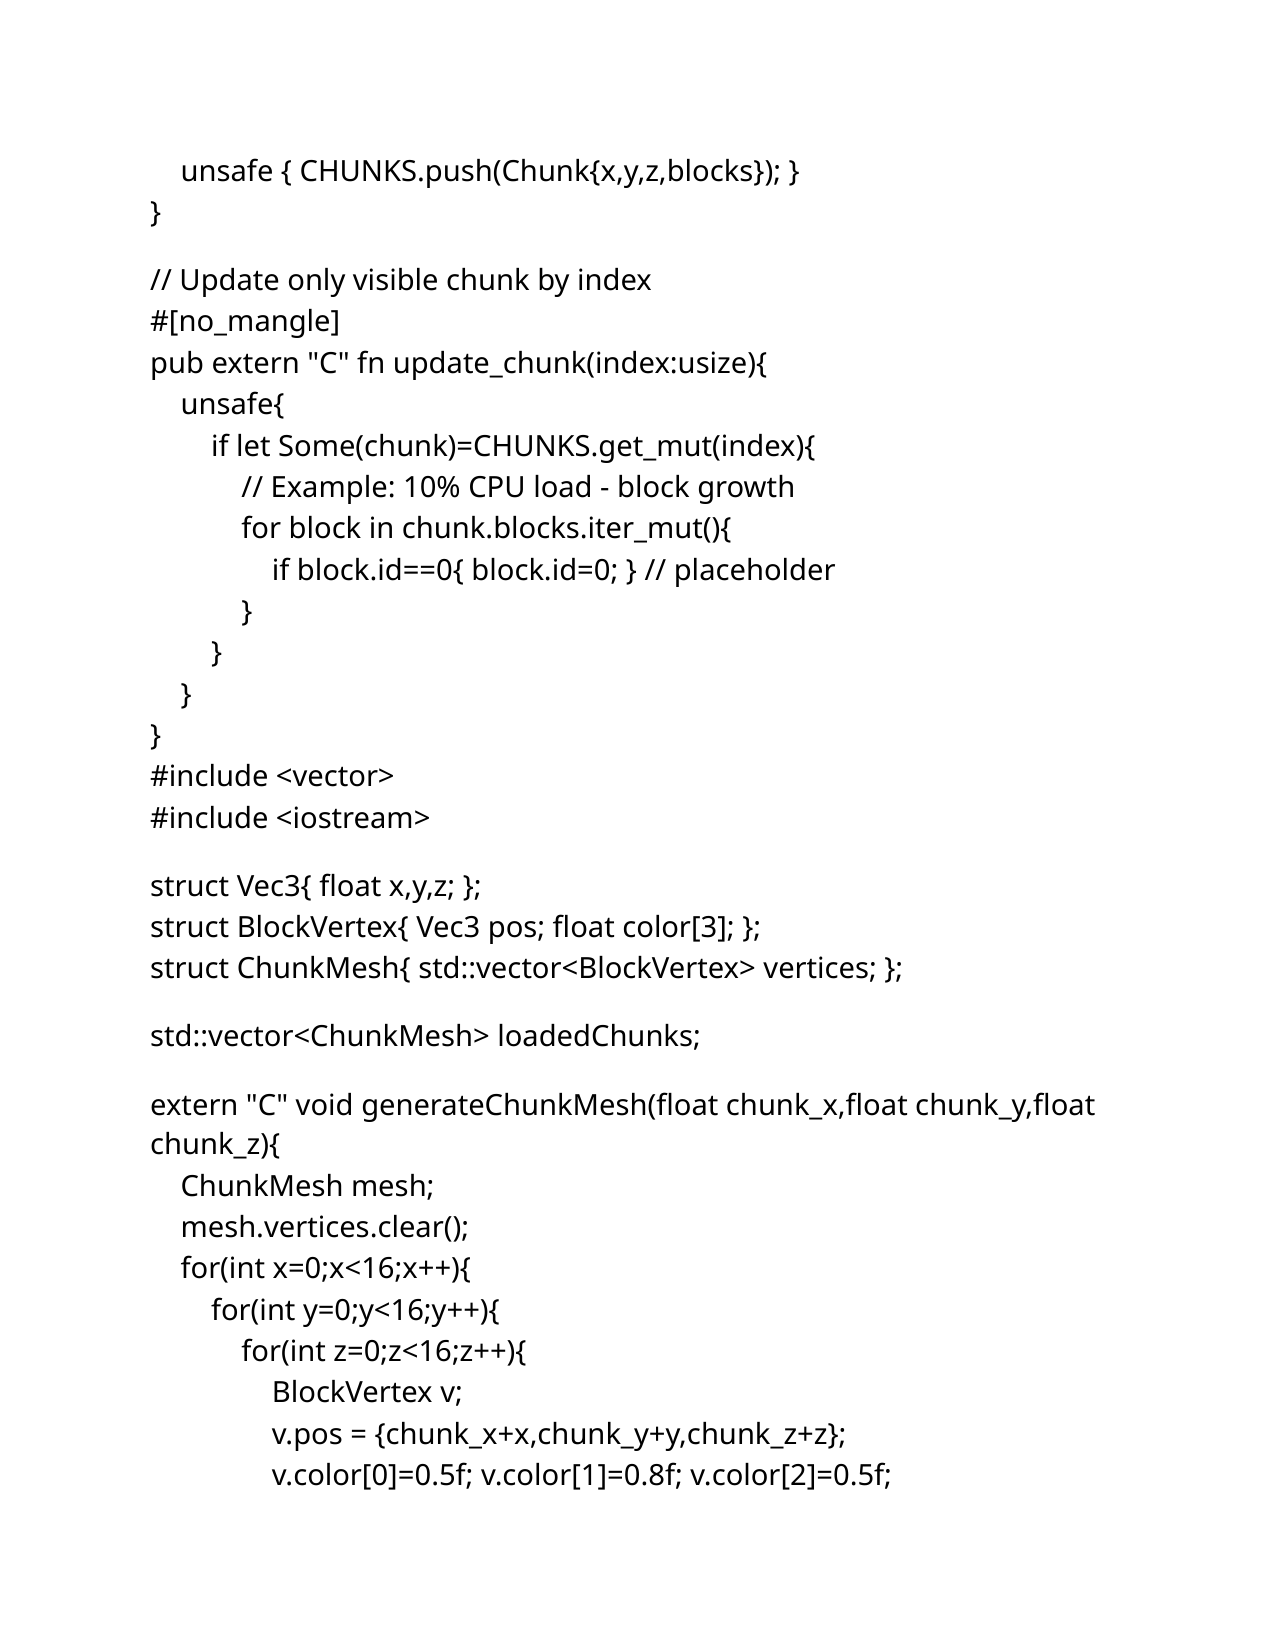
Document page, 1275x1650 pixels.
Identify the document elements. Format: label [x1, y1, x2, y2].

text [150, 150, 1125, 1496]
